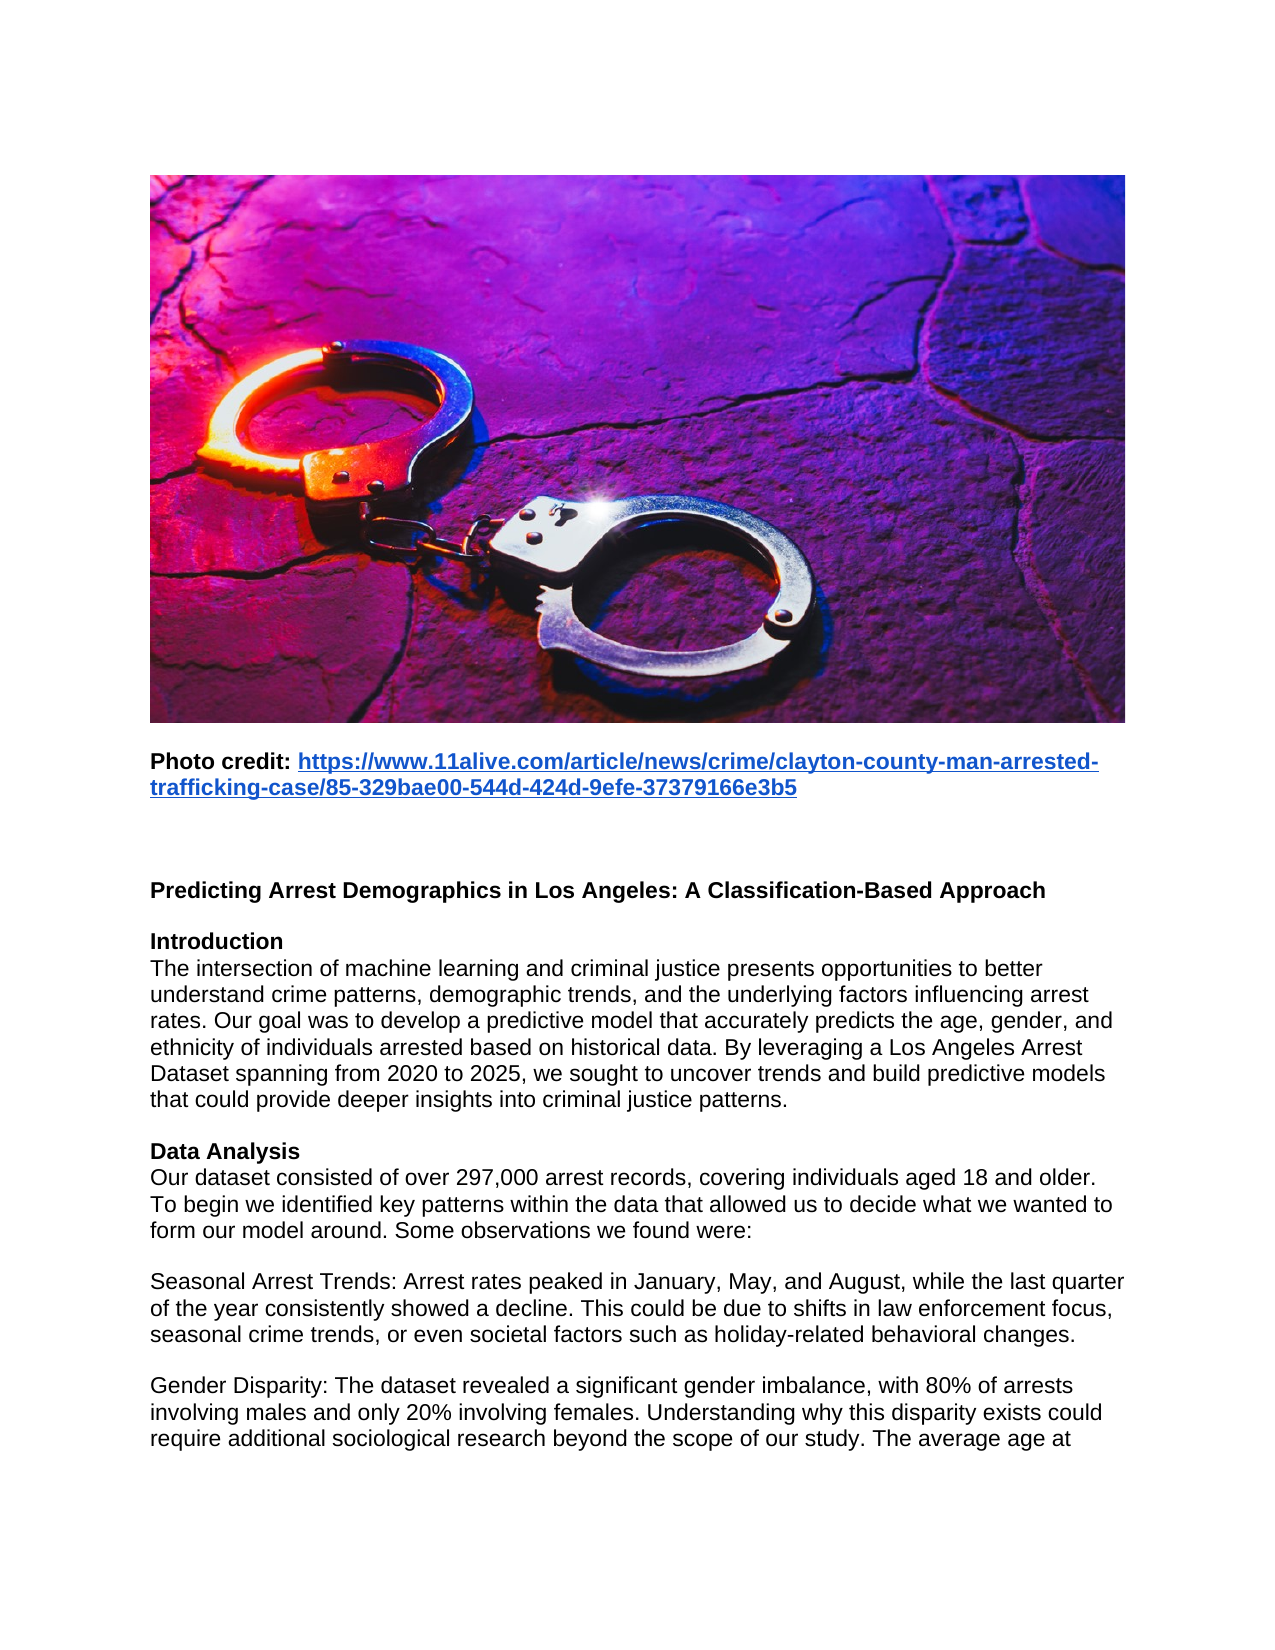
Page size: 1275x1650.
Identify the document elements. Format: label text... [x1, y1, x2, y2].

text Data Analysis Our dataset consisted of over 297,000 arrest records, covering individuals aged 18 and older. To begin we identified key patterns within the data that allowed us to decide what we wanted to form our model around. Some observations we found were: [150, 1138, 1125, 1243]
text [150, 1372, 1125, 1451]
picture [150, 175, 1125, 723]
text Seasonal Arrest Trends: Arrest rates peaked in January, May, and August, while the last quarter of the year consistently showed a decline. This could be due to shifts in law enforcement focus, seasonal crime trends, or even societal factors such as holiday-related behavioral changes. [150, 1268, 1125, 1347]
text Photo credit: https://www.11alive.com/article/news/crime/clayton-county-man-arrested-trafficking-case/85-329bae00-544d-424d-9efe-37379166e3b5 [150, 748, 1125, 801]
text Predicting Arrest Demographics in Los Angeles: A Classification-Based Approach [150, 877, 1125, 903]
text Introduction The intersection of machine learning and criminal justice presents opportunities to better understand crime patterns, demographic trends, and the underlying factors influencing arrest rates. Our goal was to develop a predictive model that accurately predicts the age, gender, and ethnicity of individuals arrested based on historical data. By leveraging a Los Angeles Arrest Dataset spanning from 2020 to 2025, we sought to uncover trends and build predictive models that could provide deeper insights into criminal justice patterns. [150, 928, 1125, 1113]
